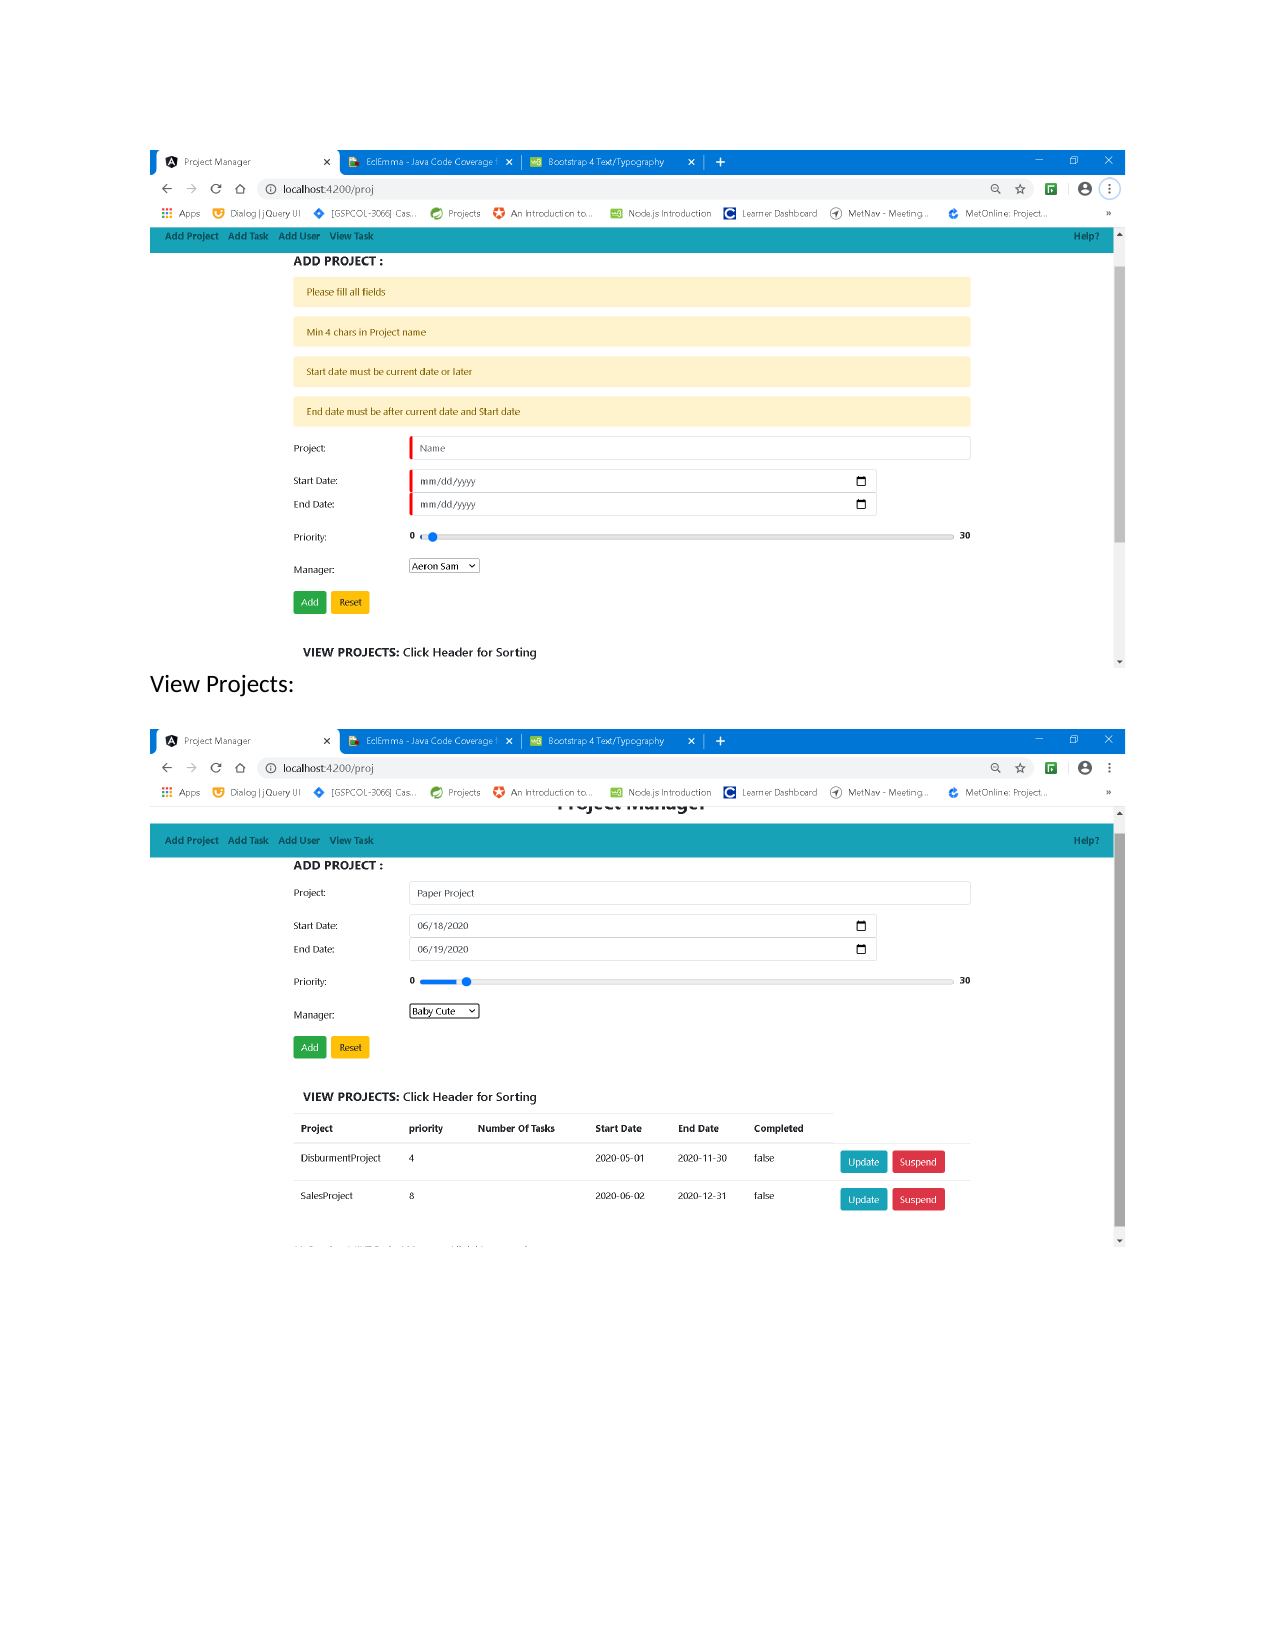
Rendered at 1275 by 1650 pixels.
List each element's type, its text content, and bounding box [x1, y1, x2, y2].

picture [150, 729, 1125, 1247]
text View Projects: [150, 668, 1125, 698]
picture [150, 150, 1125, 668]
